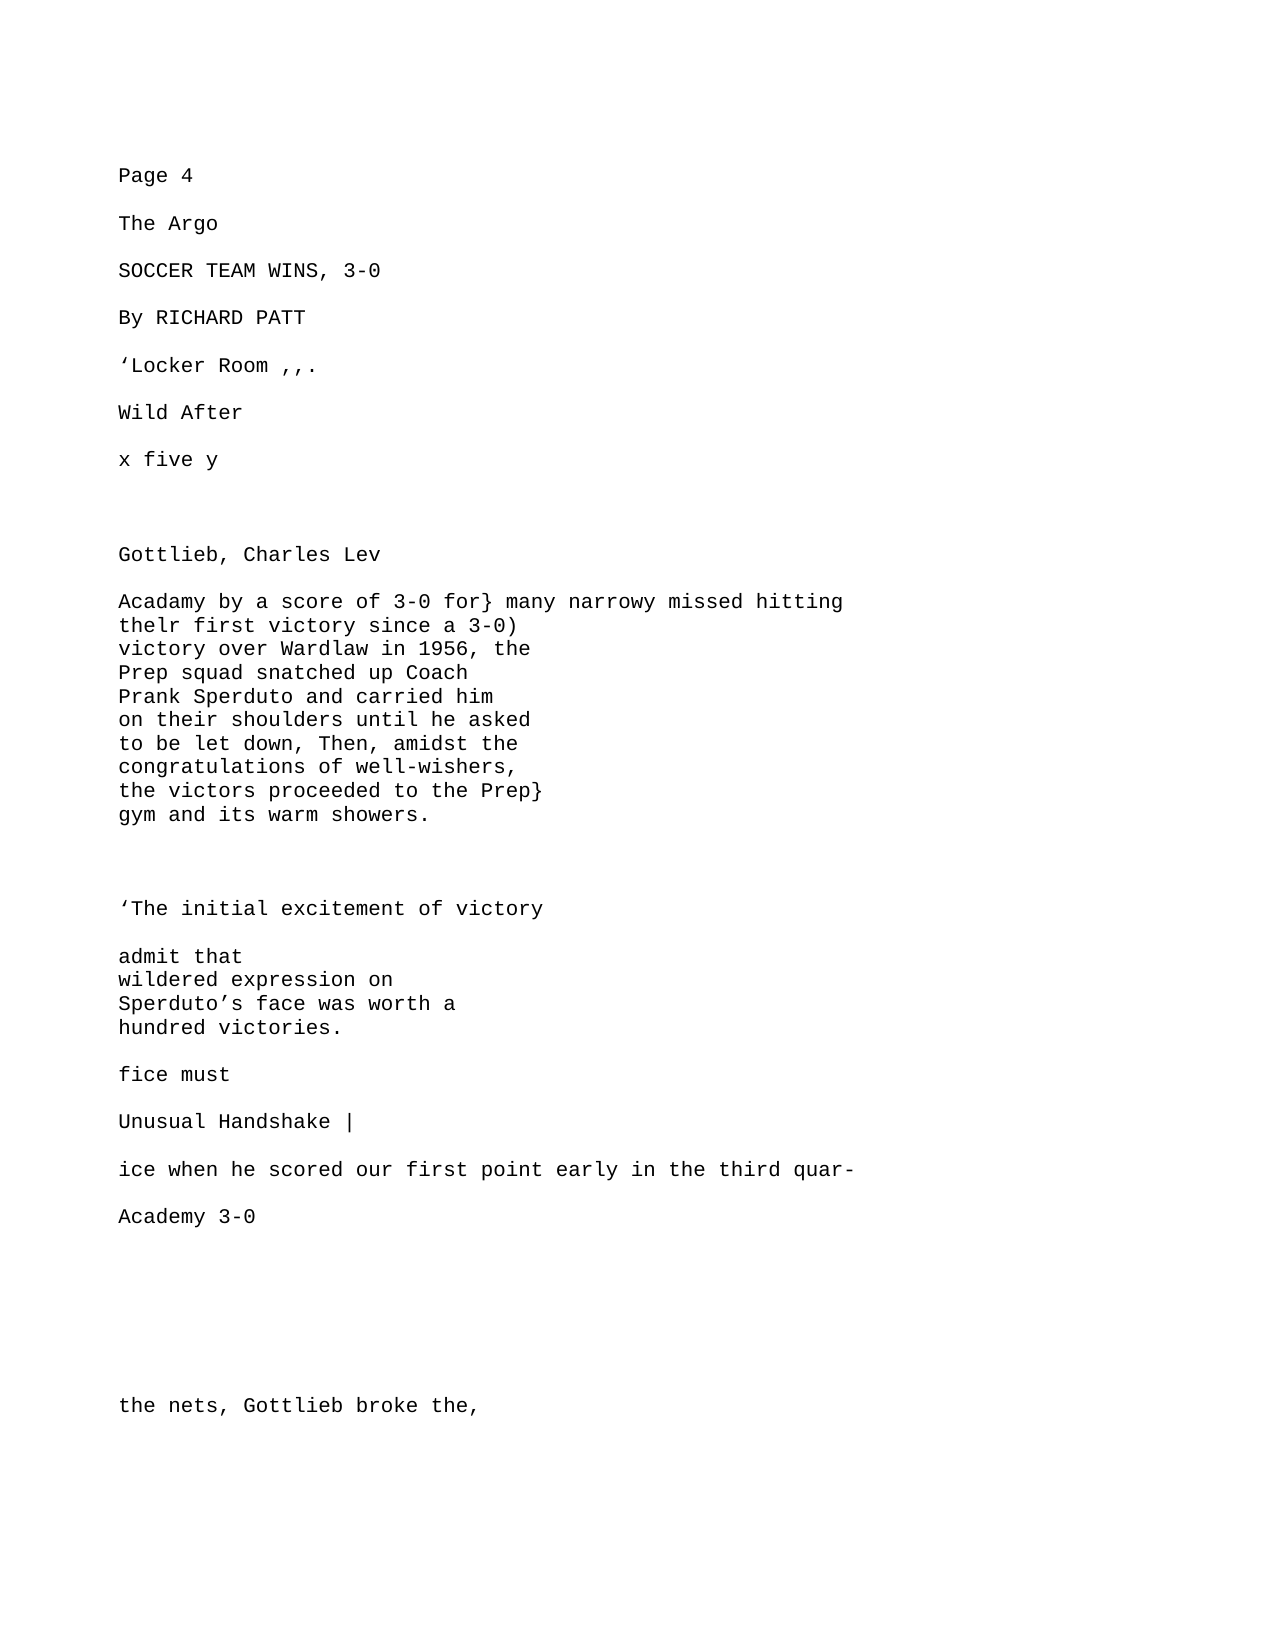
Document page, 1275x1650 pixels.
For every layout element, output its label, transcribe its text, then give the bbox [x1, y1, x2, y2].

text on their shoulders until he asked [118, 709, 1157, 733]
text Page 4 [118, 165, 1157, 189]
text Prep squad snatched up Coach [118, 662, 1157, 686]
text ice when he scored our first point early in the third quar- [118, 1158, 1157, 1182]
text the nets, Gottlieb broke the, [118, 1395, 1157, 1419]
text Wild After [118, 402, 1157, 426]
text gym and its warm showers. [118, 804, 1157, 827]
text The Argo [118, 213, 1157, 236]
text Gottlieb, Charles Lev [118, 544, 1157, 567]
text hundred victories. [118, 1017, 1157, 1040]
text to be let down, Then, amidst the [118, 733, 1157, 757]
text wildered expression on [118, 969, 1157, 993]
text Academy 3-0 [118, 1206, 1157, 1229]
text congratulations of well-wishers, [118, 757, 1157, 780]
text ‘Locker Room ,,. [118, 354, 1157, 378]
text thelr first victory since a 3-0) [118, 615, 1157, 638]
text fice must [118, 1064, 1157, 1088]
text SOCCER TEAM WINS, 3-0 [118, 260, 1157, 284]
text the victors proceeded to the Prep} [118, 780, 1157, 804]
text Sperduto’s face was worth a [118, 993, 1157, 1017]
text admit that [118, 946, 1157, 969]
text Unusual Handshake | [118, 1111, 1157, 1135]
text x five y [118, 449, 1157, 473]
text Acadamy by a score of 3-0 for} many narrowy missed hitting [118, 591, 1157, 615]
text By RICHARD PATT [118, 307, 1157, 331]
text Prank Sperduto and carried him [118, 686, 1157, 709]
text victory over Wardlaw in 1956, the [118, 638, 1157, 662]
text ‘The initial excitement of victory [118, 898, 1157, 922]
